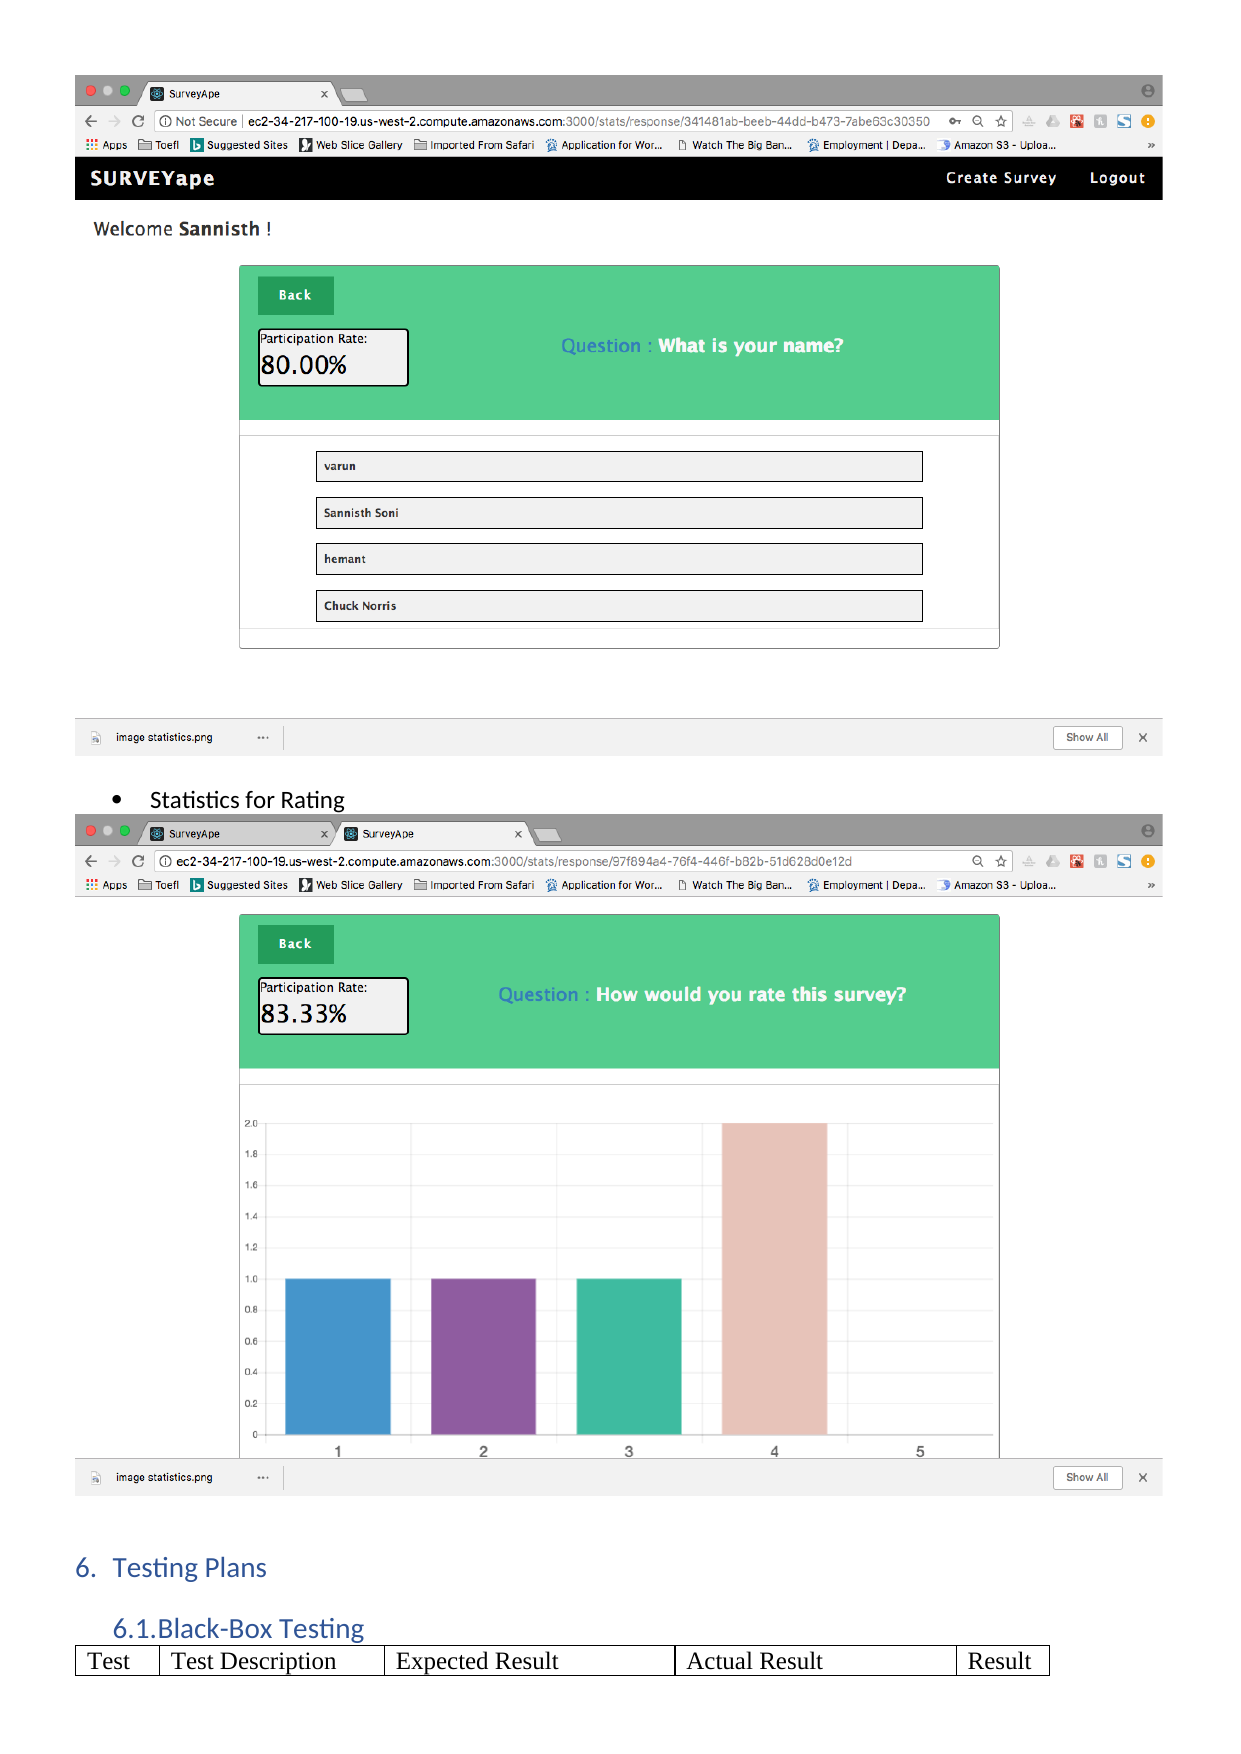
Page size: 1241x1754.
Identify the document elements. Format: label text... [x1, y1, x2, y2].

table_header Actual Result [676, 1646, 956, 1675]
table_header Expected Result [385, 1646, 674, 1675]
list Statistics for Rating [112, 784, 1165, 815]
picture [75, 814, 1163, 1496]
subtitle Black-Box Testing [112, 1610, 1165, 1645]
table_header Test Description [160, 1646, 384, 1675]
picture [75, 75, 1163, 756]
table_header Result [957, 1646, 1049, 1675]
subtitle Testing Plans [75, 1549, 1165, 1585]
table_header Test No [76, 1646, 159, 1675]
